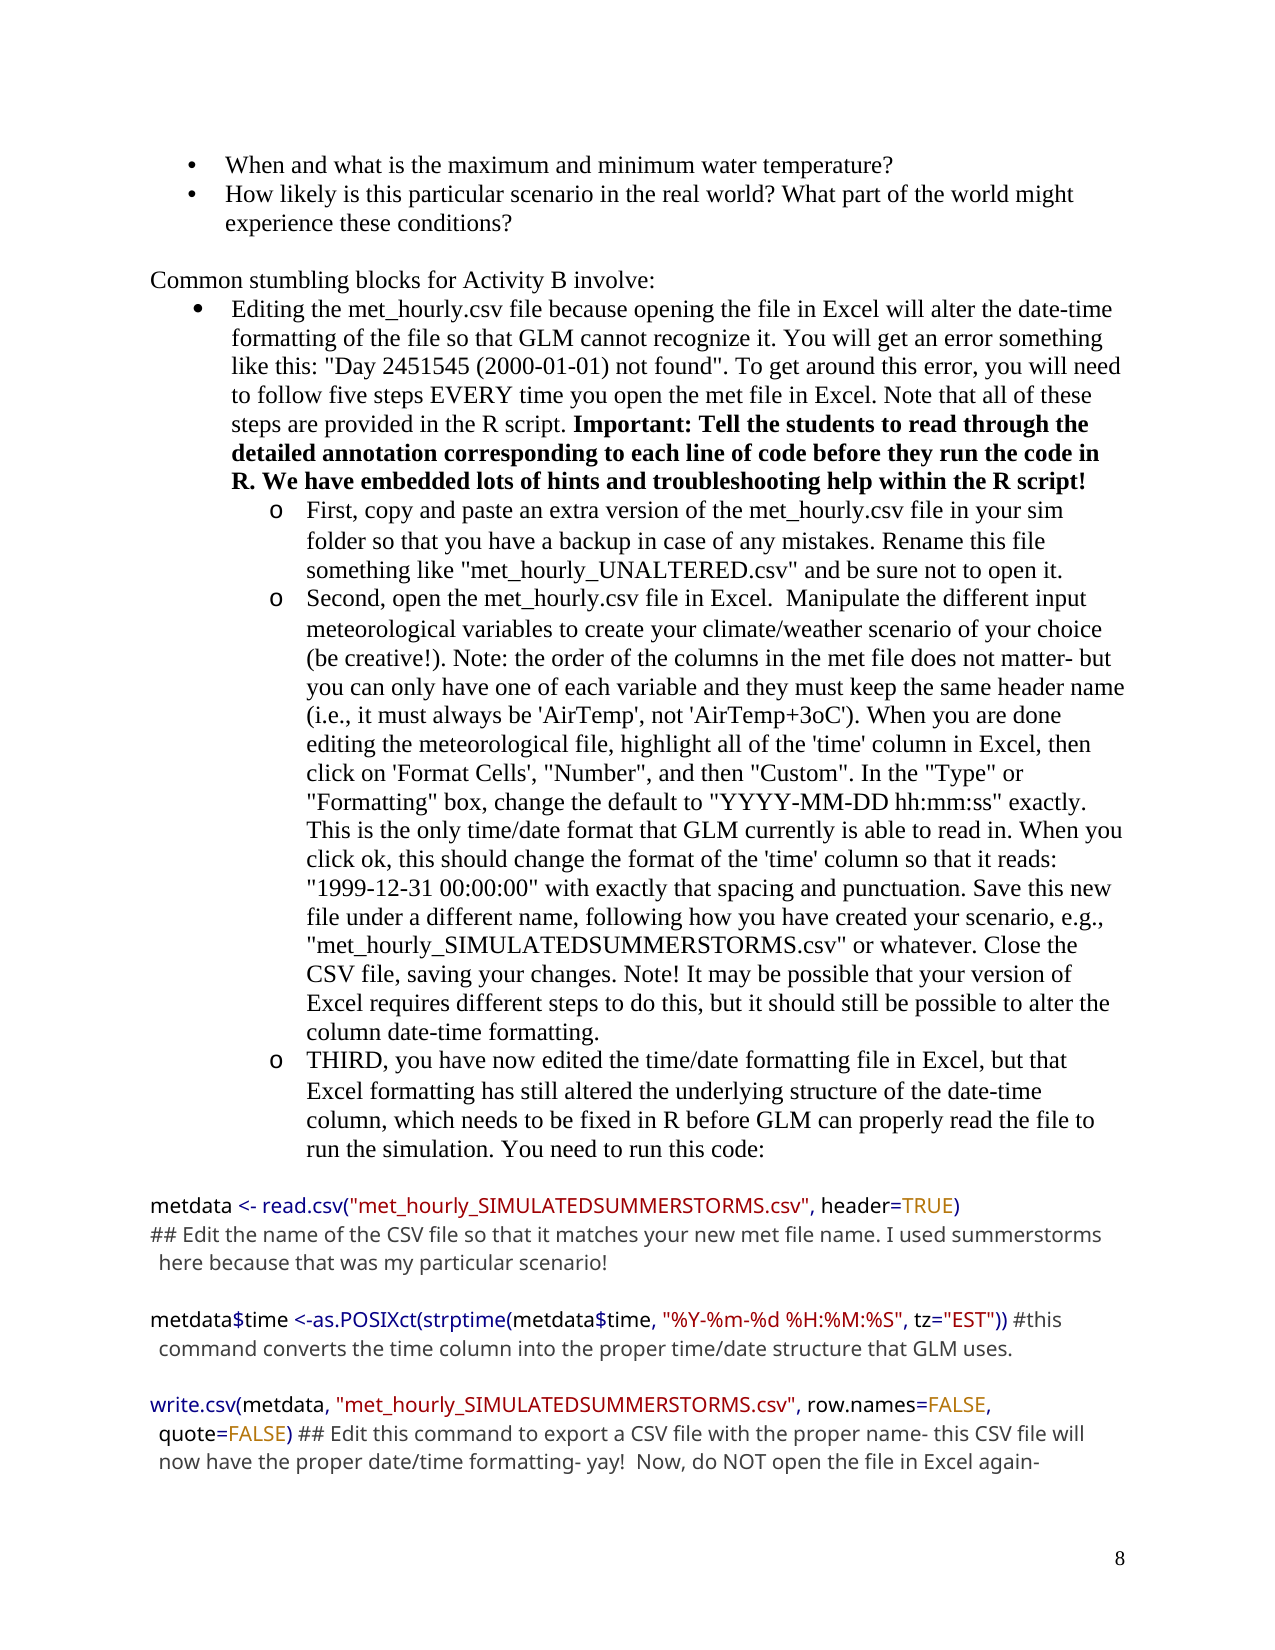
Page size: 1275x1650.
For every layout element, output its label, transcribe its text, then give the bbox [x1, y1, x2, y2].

list First, copy and paste an extra version of the met_hourly.csv file in your sim folder so that you have a backup in case of any mistakes. Rename this file something like "met_hourly_UNALTERED.csv" and be sure not to open it. [269, 495, 1125, 583]
text ## Edit the name of the CSV file so that it matches your new met file name. I used summerstorms here because that was my particular scenario! [150, 1220, 1125, 1277]
list When and what is the maximum and minimum water temperature? [187, 150, 1125, 179]
list THIRD, you have now edited the time/date formatting file in Excel, but that Excel formatting has still altered the underlying structure of the date-time column, which needs to be fixed in R before GLM can properly read the file to run the simulation. You need to run this code: [269, 1046, 1125, 1163]
text Common stumbling blocks for Activity B involve: [150, 265, 1125, 294]
list How likely is this particular scenario in the real world? What part of the world might experience these conditions? [187, 179, 1125, 236]
list Second, open the met_hourly.csv file in Excel. Manipulate the different input meteorological variables to create your climate/weather scenario of your choice (be creative!). Note: the order of the columns in the met file does not matter- but you can only have one of each variable and they must keep the same header name (i.e., it must always be 'AirTemp', not 'AirTemp+3oC'). When you are done editing the meteorological file, highlight all of the 'time' column in Excel, then click on 'Format Cells', "Number", and then "Custom". In the "Type" or "Formatting" box, change the default to "YYYY-MM-DD hh:mm:ss" exactly. This is the only time/date format that GLM currently is able to read in. When you click ok, this should change the format of the 'time' column so that it reads: "1999-12-31 00:00:00" with exactly that spacing and punctuation. Save this new file under a different name, following how you have created your scenario, e.g., "met_hourly_SIMULATEDSUMMERSTORMS.csv" or whatever. Close the CSV file, saving your changes. Note! It may be possible that your version of Excel requires different steps to do this, but it should still be possible to alter the column date-time formatting. [269, 583, 1125, 1046]
text metdata <- read.csv("met_hourly_SIMULATEDSUMMERSTORMS.csv", header=TRUE) [150, 1191, 1125, 1220]
text metdata$time <-as.POSIXct(strptime(metdata$time, "%Y-%m-%d %H:%M:%S", tz="EST")) #this command converts the time column into the proper time/date structure that GLM uses. [150, 1305, 1125, 1362]
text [150, 1391, 1125, 1476]
list Editing the met_hourly.csv file because opening the file in Excel will alter the date-time formatting of the file so that GLM cannot recognize it. You will get an error something like this: "Day 2451545 (2000-01-01) not found". To get around this error, you will need to follow five steps EVERY time you open the met file in Excel. Note that all of these steps are provided in the R script. Important: Tell the students to read through the detailed annotation corresponding to each line of code before they run the code in R. We have embedded lots of hints and troubleshooting help within the R script! [194, 294, 1125, 495]
